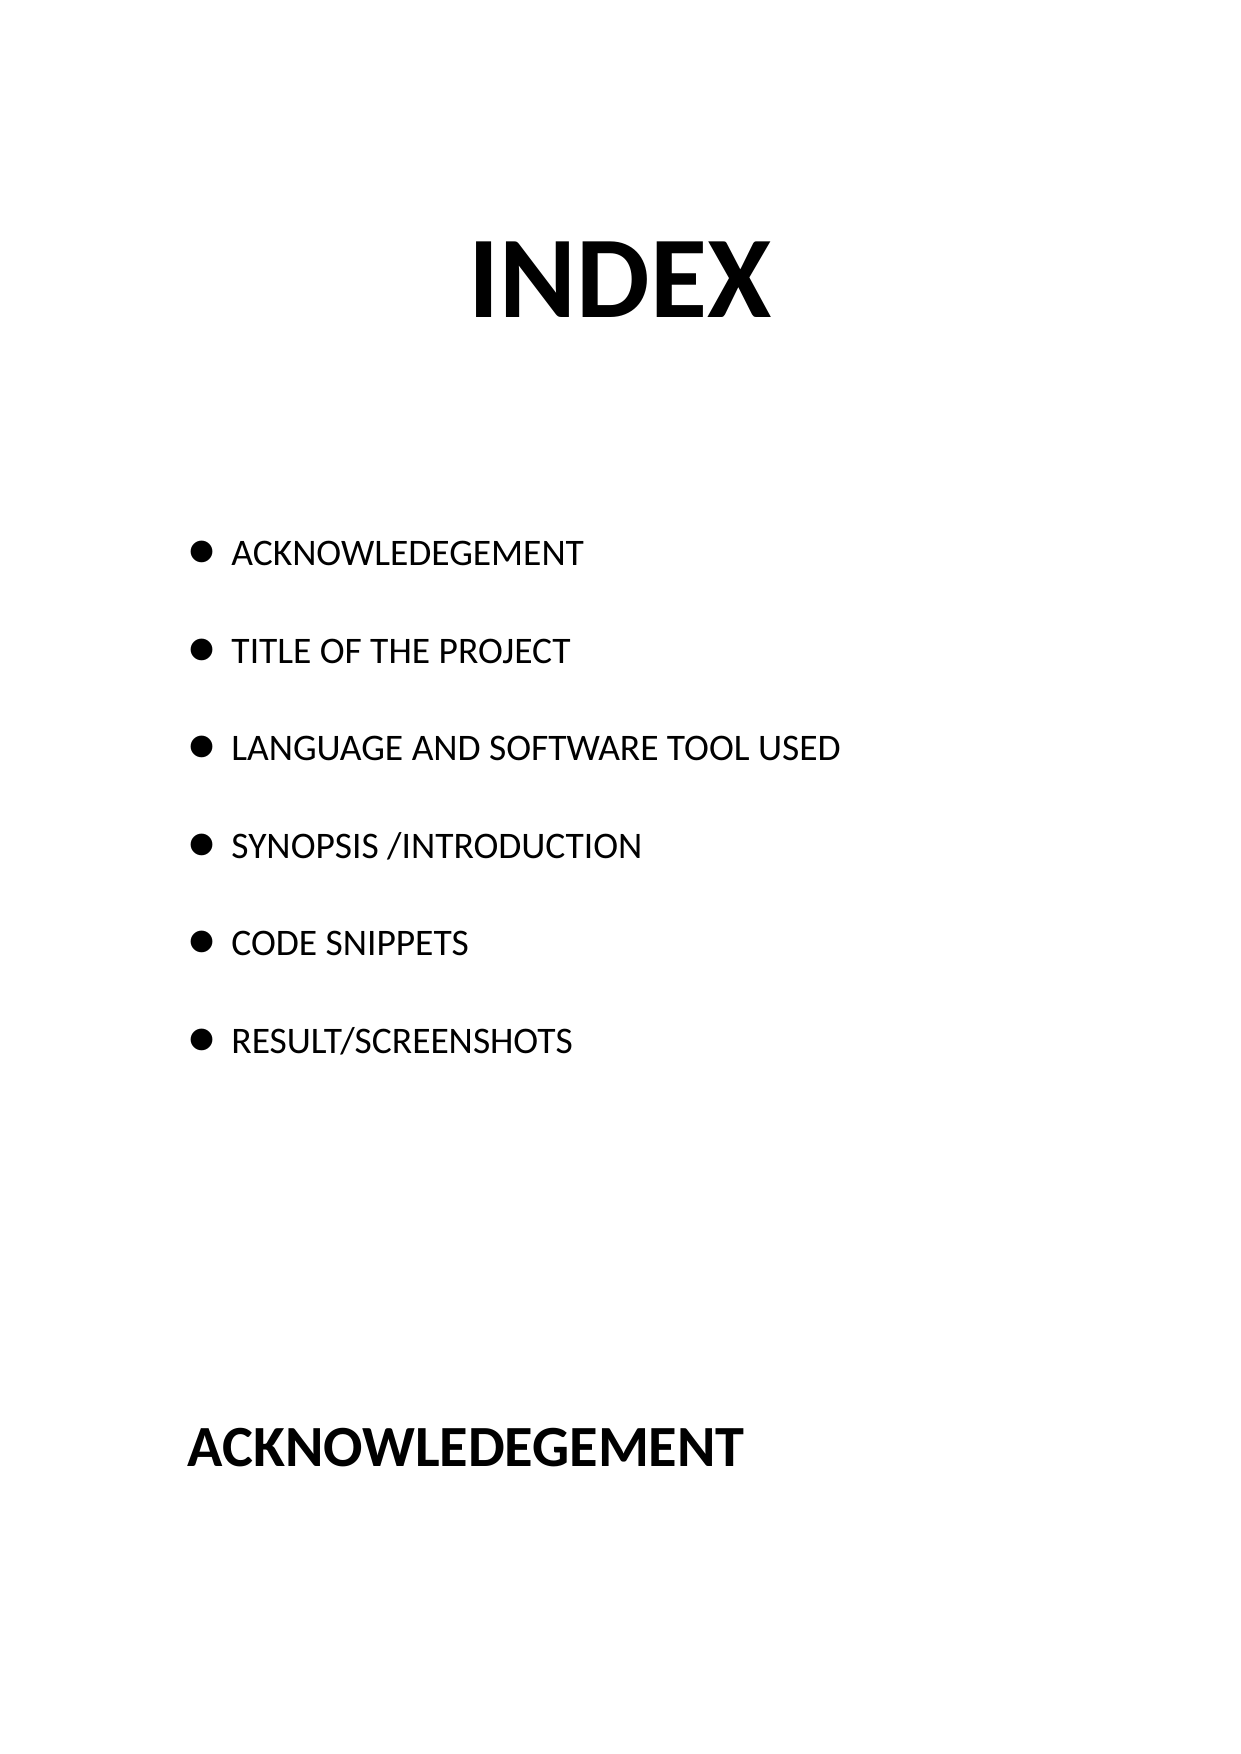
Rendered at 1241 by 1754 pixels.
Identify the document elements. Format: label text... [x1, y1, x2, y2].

list TITLE OF THE PROJECT [187, 617, 1053, 682]
text INDEX [187, 194, 1053, 357]
list LANGUAGE AND SOFTWARE TOOL USED [187, 714, 1053, 779]
list SYNOPSIS /INTRODUCTION [187, 812, 1053, 877]
list CODE SNIPPETS [187, 909, 1053, 974]
text ACKNOWLEDEGEMENT [187, 1397, 1053, 1494]
list ACKNOWLEDEGEMENT [187, 519, 1053, 584]
list RESULT/SCREENSHOTS [187, 1007, 1053, 1072]
